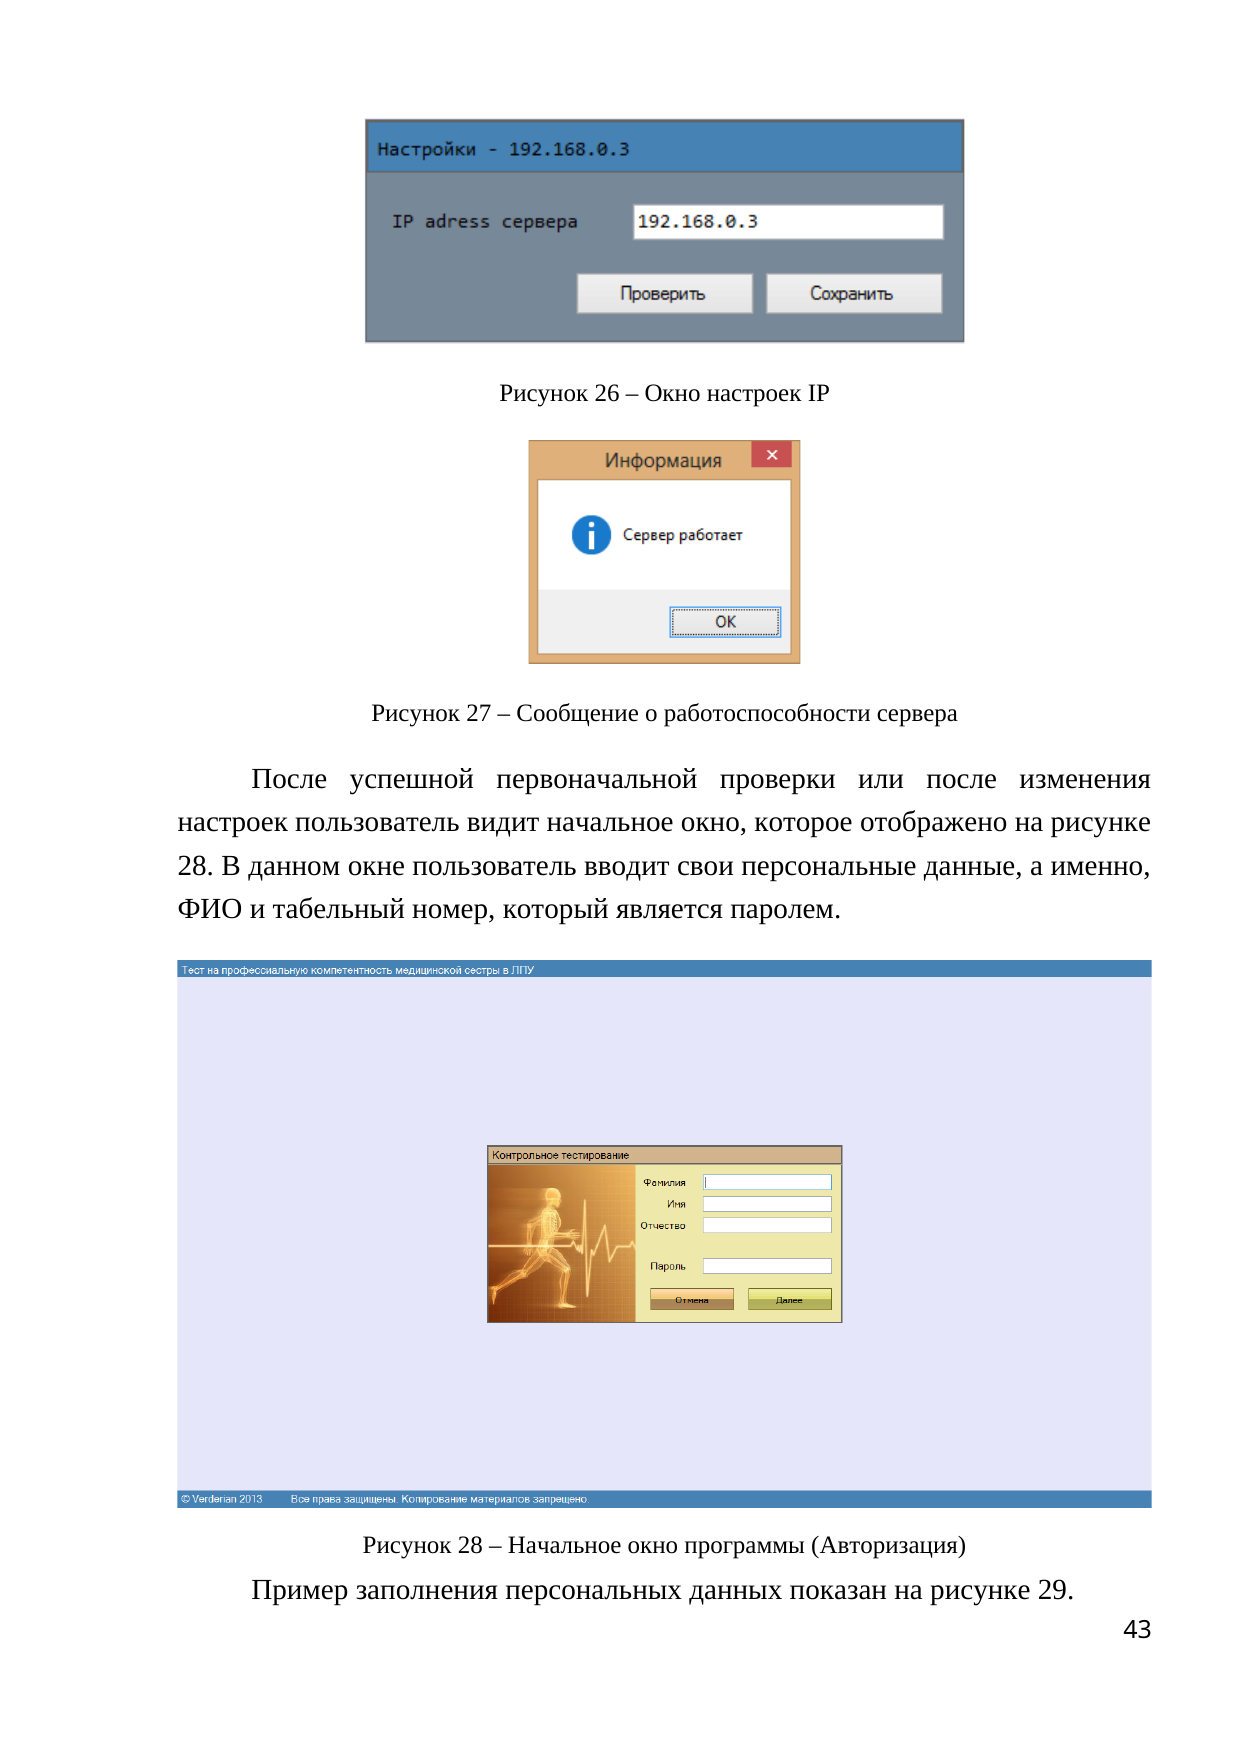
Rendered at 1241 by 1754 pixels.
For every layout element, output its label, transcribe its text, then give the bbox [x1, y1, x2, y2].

text После успешной первоначальной проверки или после изменения настроек пользователь видит начальное окно, которое отображено на рисунке 28. В данном окне пользователь вводит свои персональные данные, а именно, ФИО и табельный номер, который является паролем. [177, 761, 1152, 925]
text Рисунок 28 – Начальное окно программы (Авторизация) [177, 1531, 1152, 1559]
text Рисунок 26 – Окно настроек IP [177, 378, 1152, 407]
text Рисунок 27 – Сообщение о работоспособности сервера [177, 698, 1152, 727]
picture [528, 440, 801, 664]
picture [364, 118, 965, 344]
text Пример заполнения персональных данных показан на рисунке 29. [177, 1572, 1152, 1605]
picture [177, 960, 1152, 1508]
